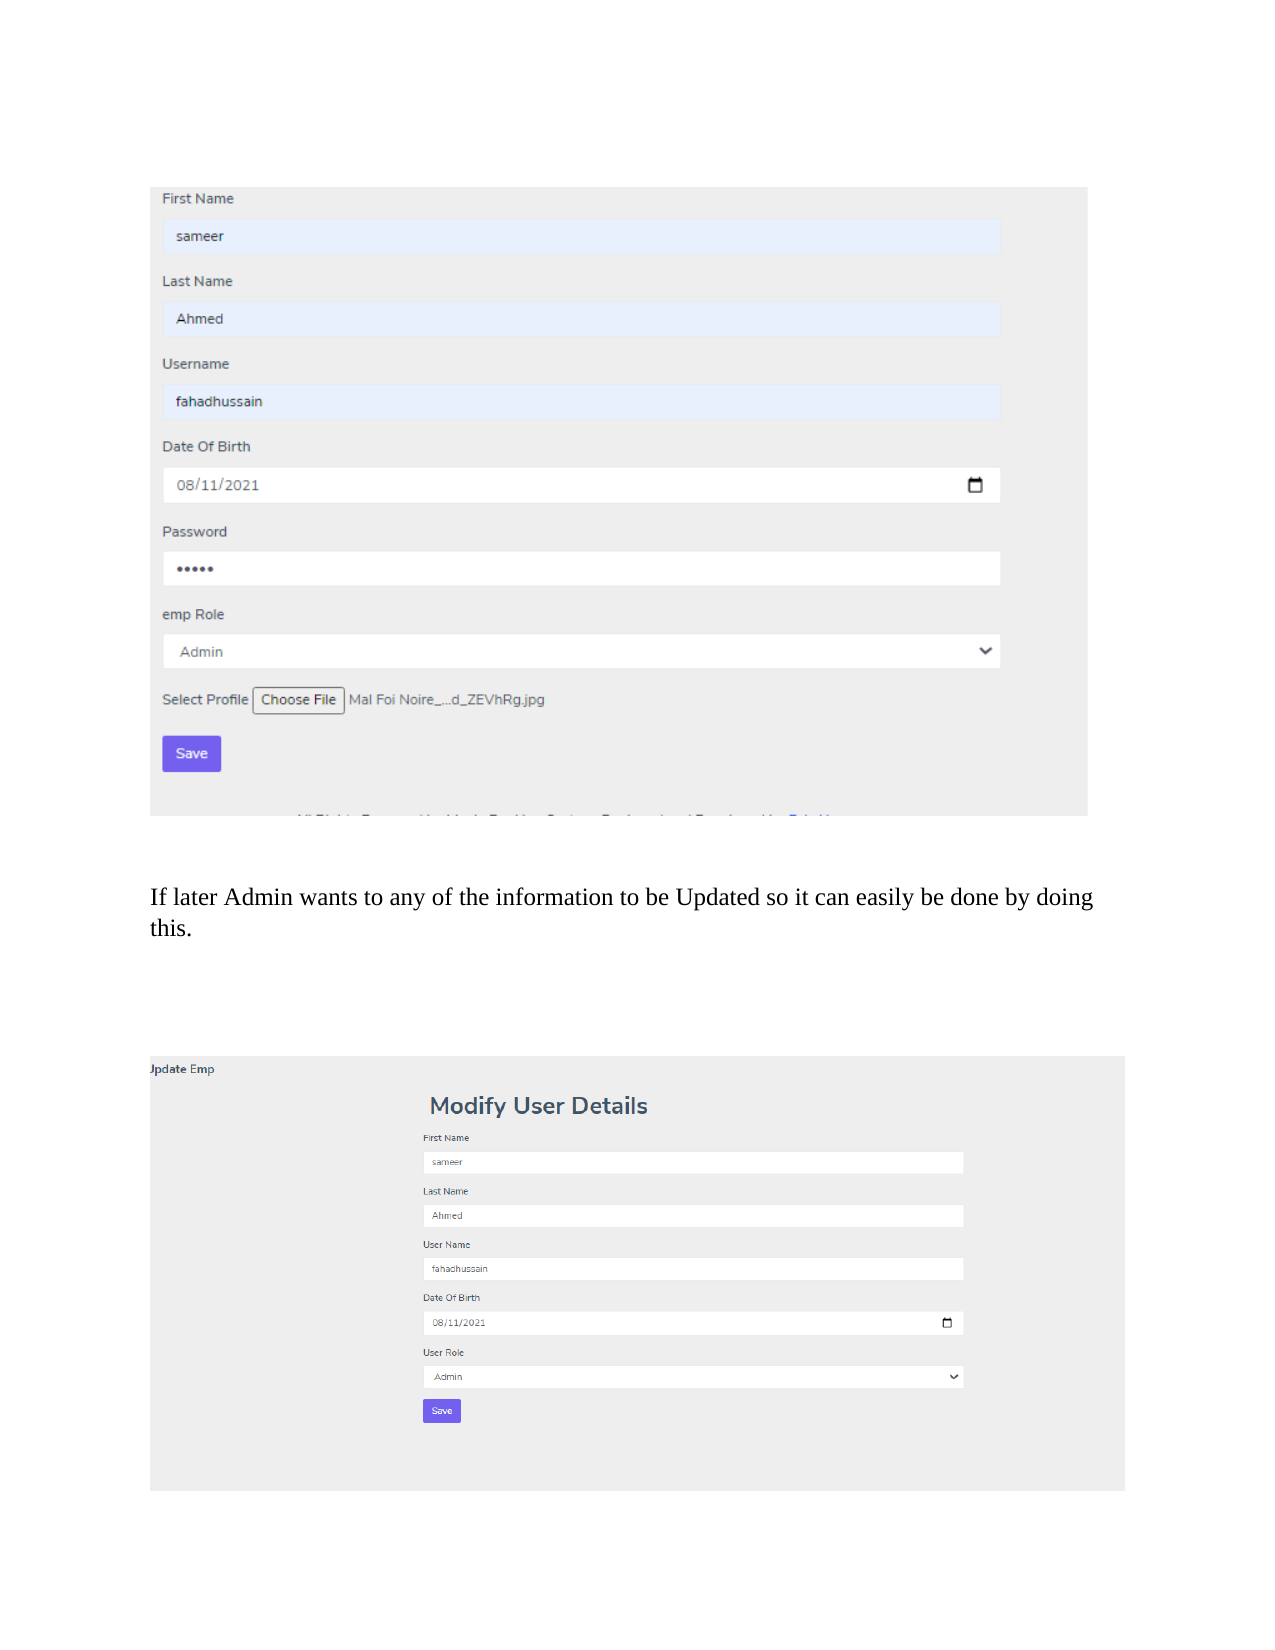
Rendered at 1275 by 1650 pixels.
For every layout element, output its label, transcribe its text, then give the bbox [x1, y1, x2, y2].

picture [150, 1056, 1125, 1491]
text If later Admin wants to any of the information to be Updated so it can easily be done by doing this. [150, 882, 1125, 942]
picture [150, 187, 1088, 816]
